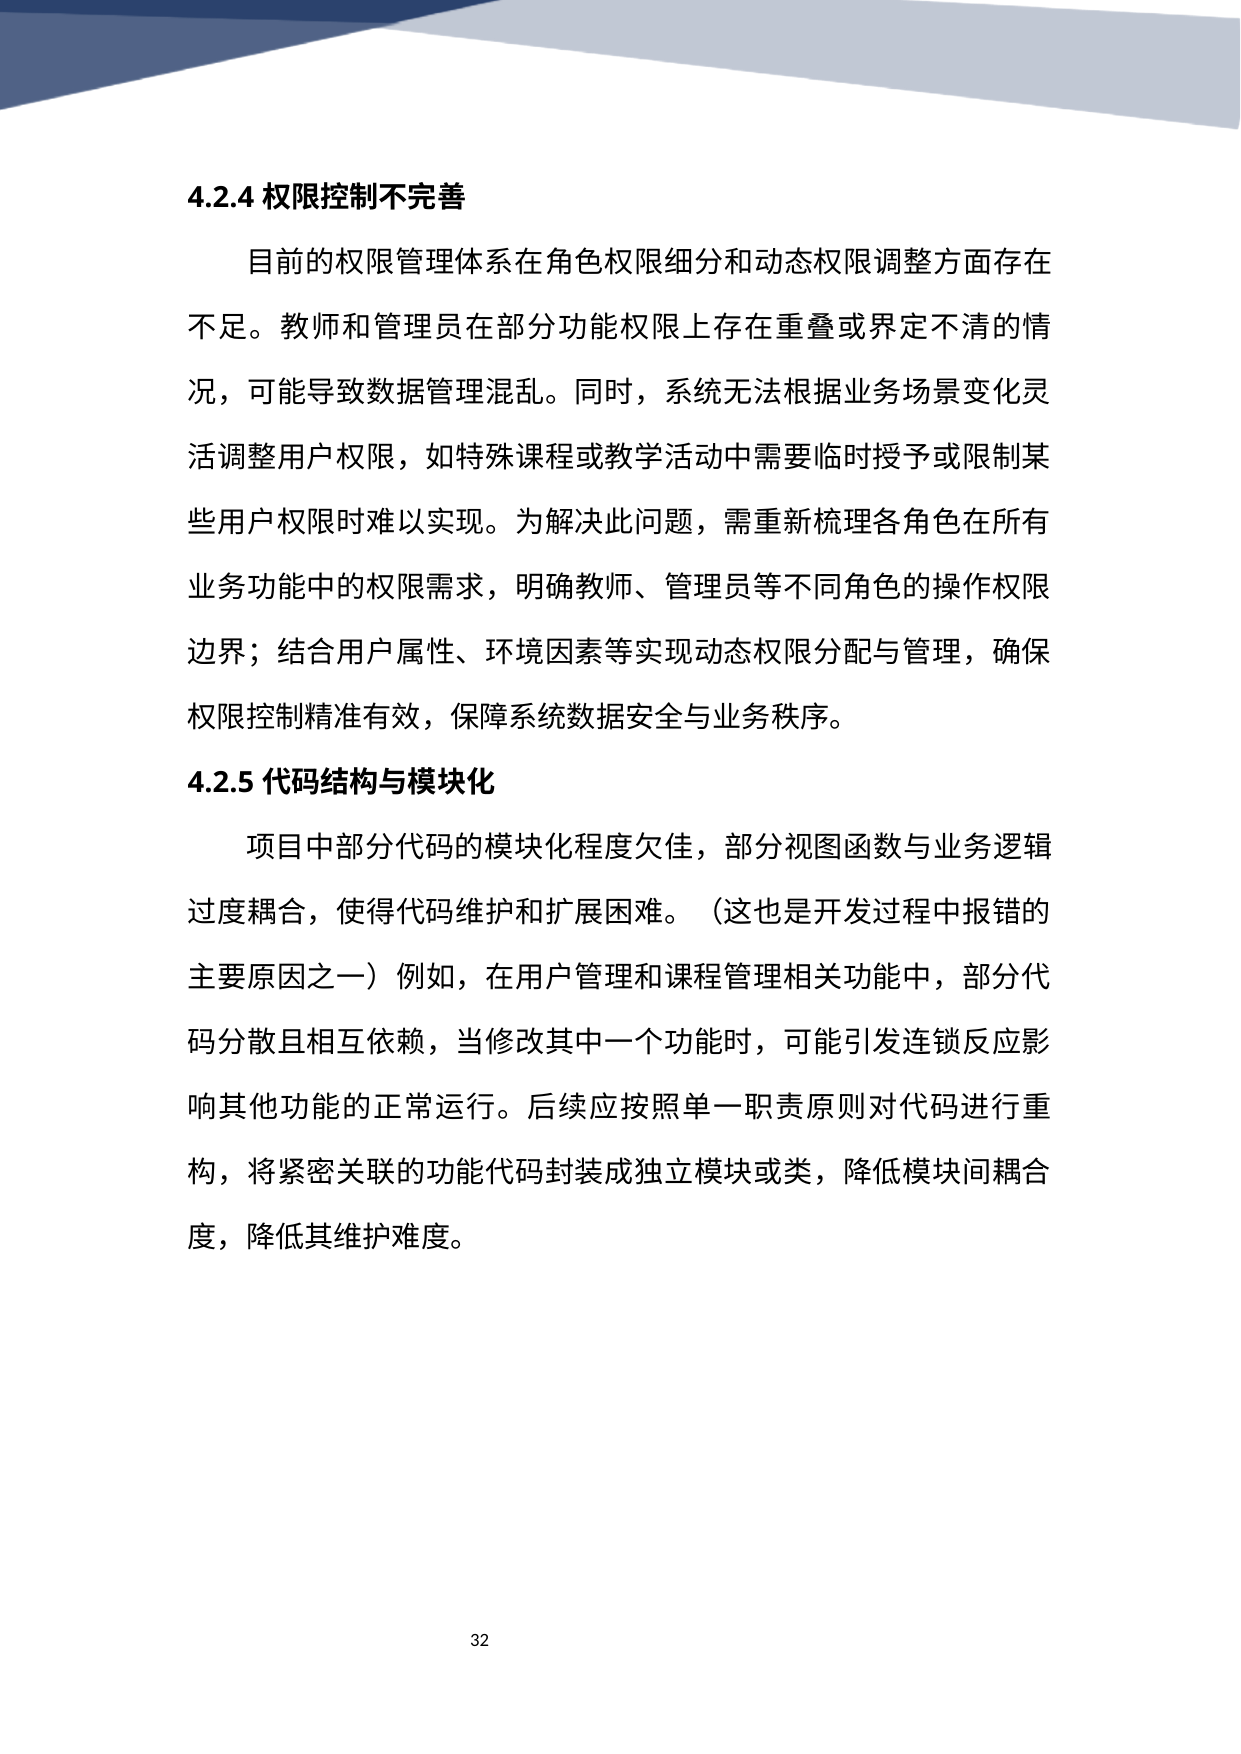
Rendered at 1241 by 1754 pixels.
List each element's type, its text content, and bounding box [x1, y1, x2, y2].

text 4.2.5 代码结构与模块化 [187, 747, 1053, 812]
picture [0, 0, 1241, 132]
text 4.2.4 权限控制不完善 [187, 162, 1053, 227]
text 目前的权限管理体系在角色权限细分和动态权限调整方面存在不足。教师和管理员在部分功能权限上存在重叠或界定不清的情况，可能导致数据管理混乱。同时，系统无法根据业务场景变化灵活调整用户权限，如特殊课程或教学活动中需要临时授予或限制某些用户权限时难以实现。为解决此问题，需重新梳理各角色在所有业务功能中的权限需求，明确教师、管理员等不同角色的操作权限边界；结合用户属性、环境因素等实现动态权限分配与管理，确保权限控制精准有效，保障系统数据安全与业务秩序。 [187, 227, 1053, 747]
text 项目中部分代码的模块化程度欠佳，部分视图函数与业务逻辑过度耦合，使得代码维护和扩展困难。（这也是开发过程中报错的主要原因之一）例如，在用户管理和课程管理相关功能中，部分代码分散且相互依赖，当修改其中一个功能时，可能引发连锁反应影响其他功能的正常运行。后续应按照单一职责原则对代码进行重构，将紧密关联的功能代码封装成独立模块或类，降低模块间耦合度，降低其维护难度。 [187, 812, 1053, 1267]
